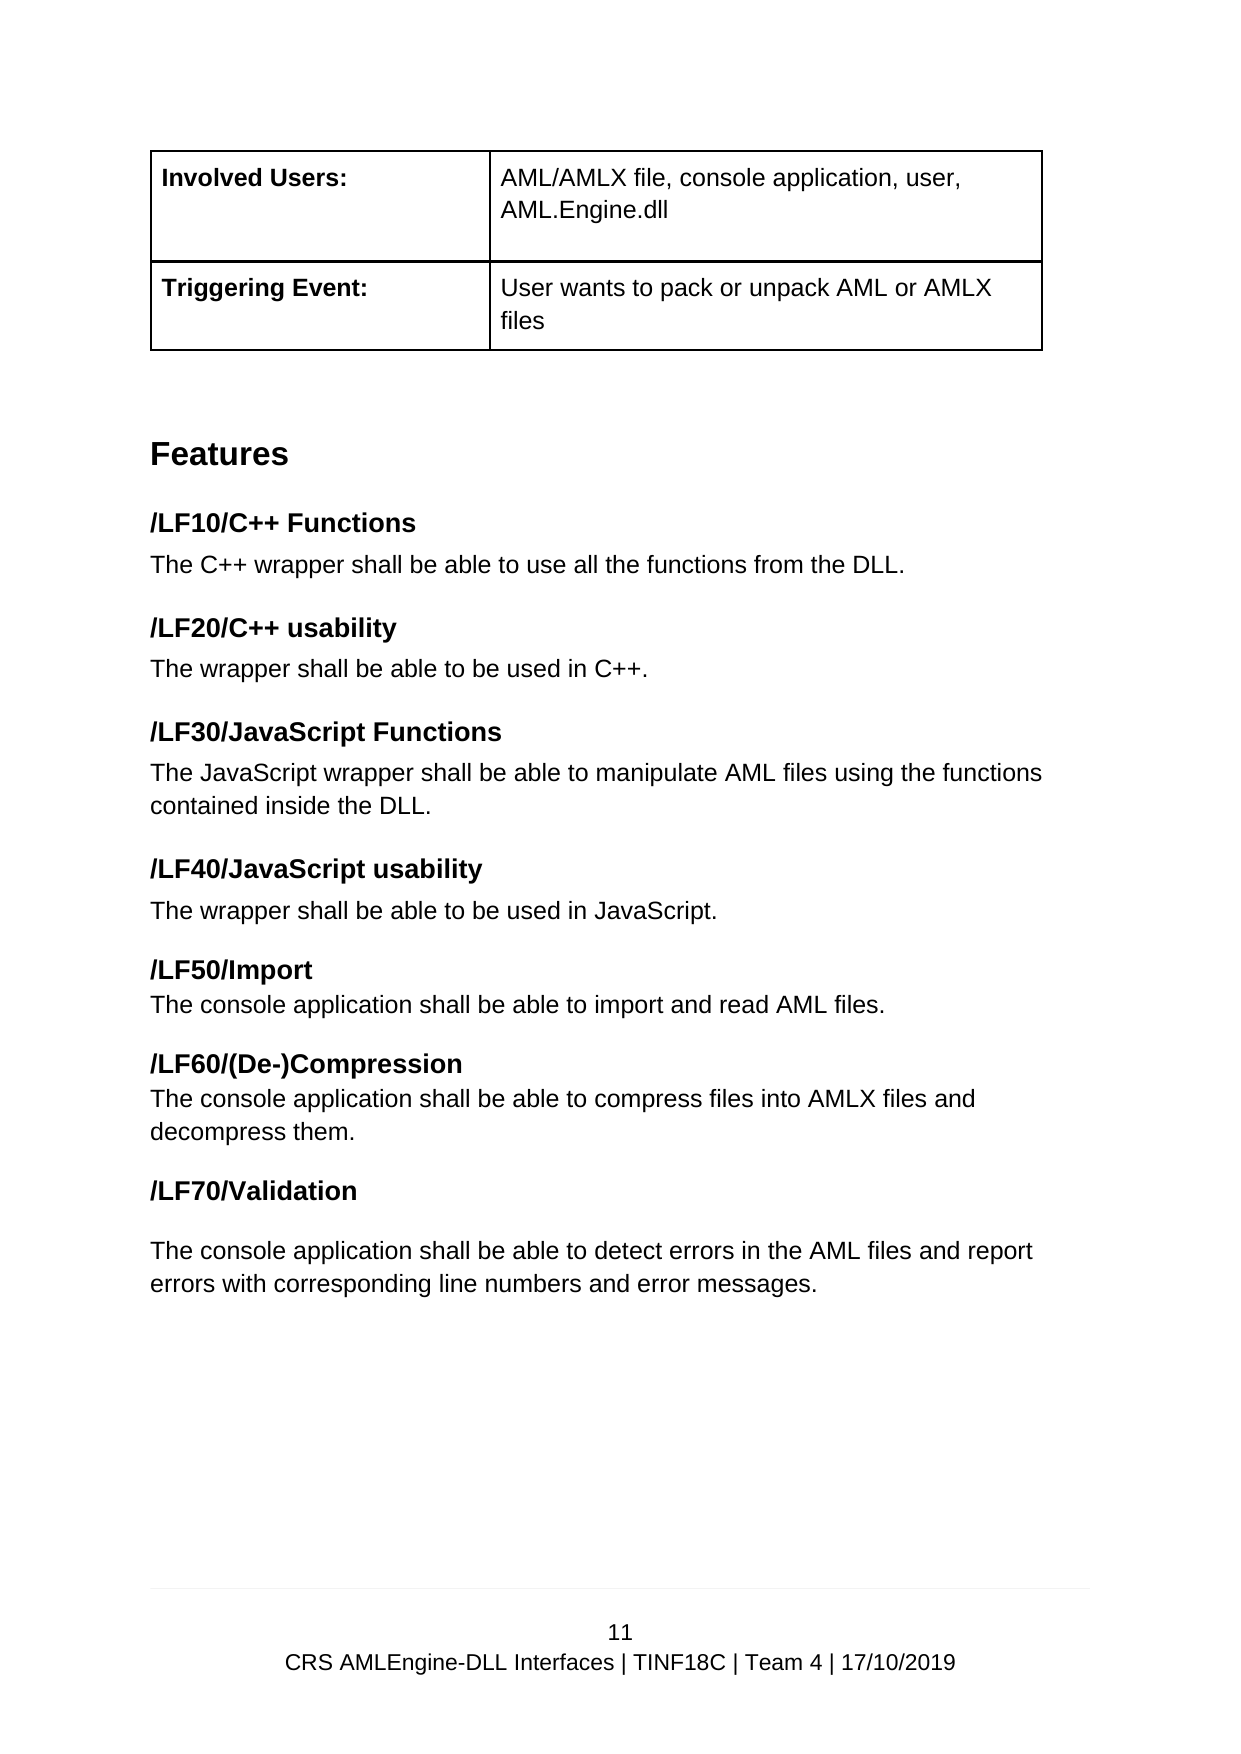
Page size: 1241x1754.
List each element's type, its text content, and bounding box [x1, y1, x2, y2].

subtitle /LF30/JavaScript Functions [150, 716, 1090, 747]
subtitle /LF40/JavaScript usability [150, 853, 1090, 885]
table_cell AML/AMLX file, console application, user, AML.Engine.dll [491, 152, 1041, 260]
text The console application shall be able to compress files into AMLX files and decompress them. [150, 1084, 1090, 1145]
subtitle /LF60/(De-)Compression [150, 1048, 1090, 1079]
text The console application shall be able to detect errors in the AML files and report errors with corresponding line numbers and error messages. [150, 1236, 1090, 1297]
text The console application shall be able to import and read AML files. [150, 990, 1090, 1018]
text The JavaScript wrapper shall be able to manipulate AML files using the functions contained inside the DLL. [150, 758, 1090, 820]
text The C++ wrapper shall be able to use all the functions from the DLL. [150, 549, 1090, 578]
table_cell Involved Users: [152, 152, 489, 260]
subtitle /LF70/Validation [150, 1175, 1090, 1206]
subtitle Features [150, 434, 1090, 472]
subtitle /LF10/C++ Functions [150, 507, 1090, 539]
text The wrapper shall be able to be used in JavaScript. [150, 896, 1090, 924]
table_cell Triggering Event: [152, 263, 489, 349]
table_cell User wants to pack or unpack AML or AMLX files [491, 263, 1041, 349]
text The wrapper shall be able to be used in C++. [150, 654, 1090, 683]
subtitle /LF50/Import [150, 954, 1090, 985]
subtitle /LF20/C++ usability [150, 612, 1090, 643]
